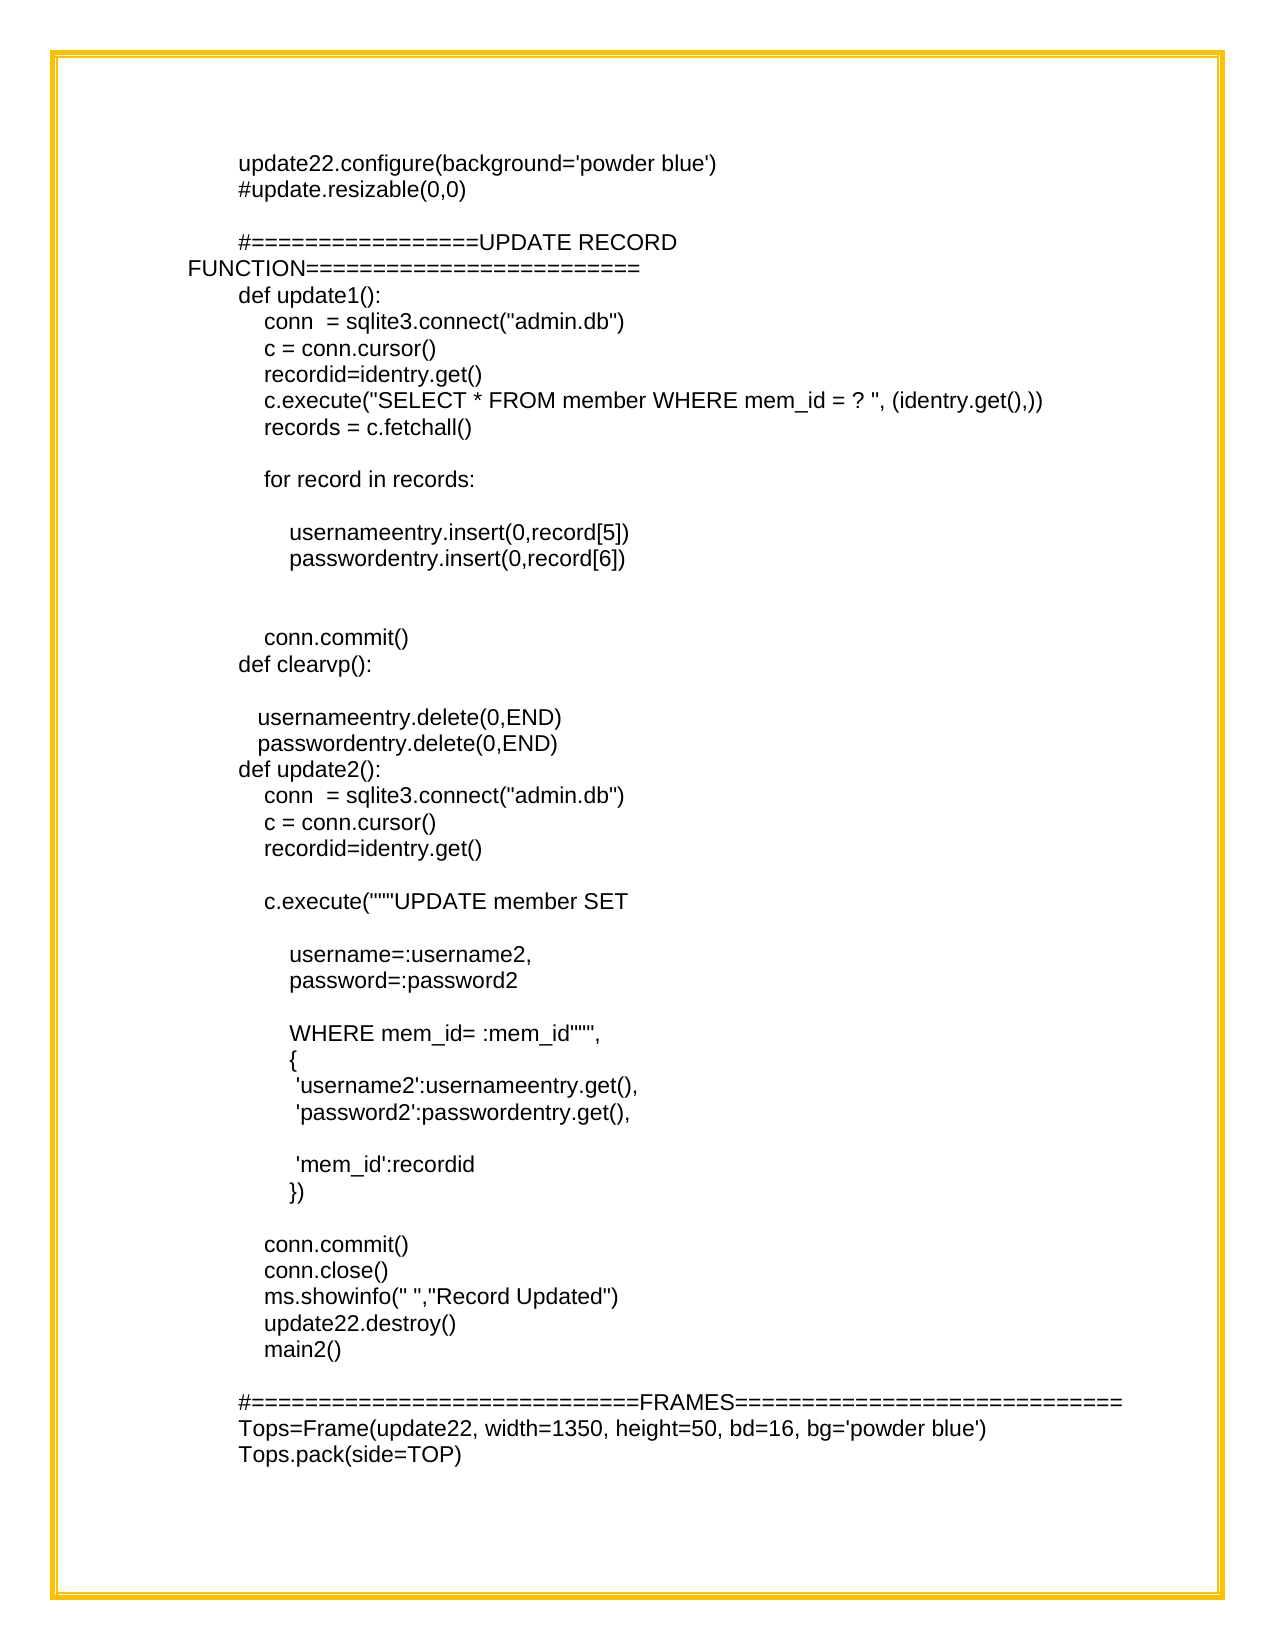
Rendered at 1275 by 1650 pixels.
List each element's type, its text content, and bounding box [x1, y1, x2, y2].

text }) [187, 1178, 1125, 1204]
text def clearvp(): [187, 651, 1125, 677]
text #=============================FRAMES============================= [187, 1389, 1125, 1415]
text main2() [187, 1336, 1125, 1362]
text passwordentry.insert(0,record[6]) [187, 545, 1125, 572]
text conn = sqlite3.connect("admin.db") [187, 782, 1125, 809]
text c = conn.cursor() [187, 809, 1125, 835]
text 'password2':passwordentry.get(), [187, 1099, 1125, 1125]
text update22.configure(background='powder blue') [187, 150, 1125, 176]
text update22.destroy() [187, 1309, 1125, 1336]
text conn.close() [187, 1257, 1125, 1283]
text recordid=identry.get() [187, 361, 1125, 387]
text conn.commit() [187, 624, 1125, 651]
text 'mem_id':recordid [187, 1151, 1125, 1178]
text conn = sqlite3.connect("admin.db") [187, 308, 1125, 334]
text Tops.pack(side=TOP) [187, 1441, 1125, 1468]
text 'username2':usernameentry.get(), [187, 1072, 1125, 1099]
text c.execute("SELECT * FROM member WHERE mem_id = ? ", (identry.get(),)) [187, 387, 1125, 413]
text password=:password2 [187, 967, 1125, 993]
text username=:username2, [187, 941, 1125, 967]
text records = c.fetchall() [187, 413, 1125, 440]
text passwordentry.delete(0,END) [187, 730, 1125, 756]
text recordid=identry.get() [187, 835, 1125, 862]
text Tops=Frame(update22, width=1350, height=50, bd=16, bg='powder blue') [187, 1415, 1125, 1441]
text for record in records: [187, 466, 1125, 493]
text c.execute("""UPDATE member SET [187, 888, 1125, 914]
text usernameentry.delete(0,END) [187, 703, 1125, 730]
text ms.showinfo(" ","Record Updated") [187, 1283, 1125, 1309]
text { [187, 1046, 1125, 1072]
text usernameentry.insert(0,record[5]) [187, 519, 1125, 545]
text c = conn.cursor() [187, 334, 1125, 361]
text #update.resizable(0,0) [187, 176, 1125, 203]
text conn.commit() [187, 1231, 1125, 1257]
text #=================UPDATE RECORD FUNCTION========================= [187, 229, 1125, 282]
text WHERE mem_id= :mem_id""", [187, 1020, 1125, 1046]
text def update2(): [187, 756, 1125, 782]
text def update1(): [187, 282, 1125, 308]
